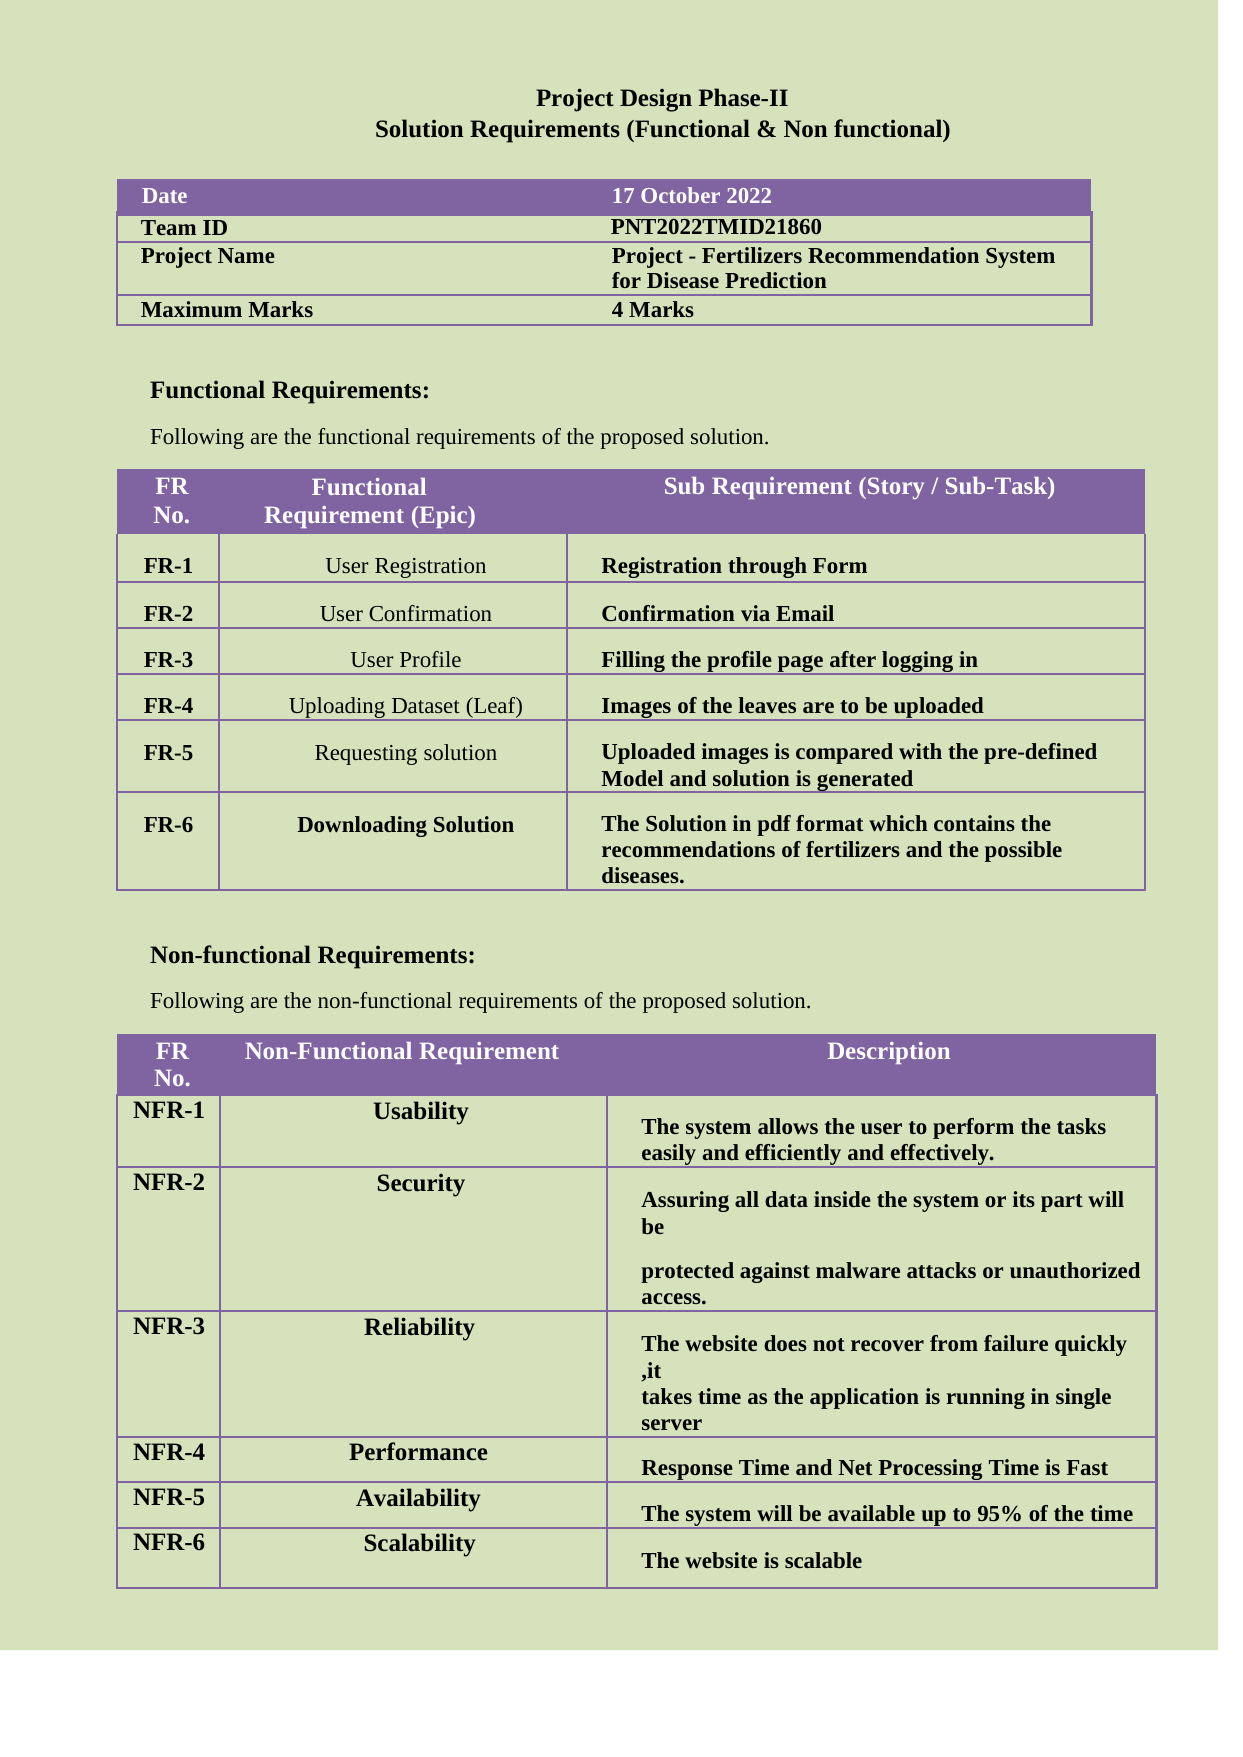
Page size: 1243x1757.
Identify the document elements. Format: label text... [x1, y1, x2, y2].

table_cell Reliability [221, 1312, 606, 1436]
text Following are the non-functional requirements of the proposed solution. [150, 987, 1170, 1014]
table_cell Assuring all data inside the system or its part will be protected against malware attacks or unauthorized access. [608, 1168, 1155, 1310]
table_cell User Profile [220, 629, 566, 673]
table_cell The website does not recover from failure quickly ,it takes time as the application is running in single server [608, 1312, 1155, 1436]
table_cell NFR-4 [118, 1438, 219, 1481]
table_header Description [607, 1034, 1156, 1094]
table_cell The system will be available up to 95% of the time [608, 1483, 1155, 1526]
text Solution Requirements (Functional & Non functional) [373, 114, 952, 143]
table_cell Images of the leaves are to be uploaded [568, 675, 1144, 719]
table_header Sub Requirement (Story / Sub-Task) [567, 469, 1145, 534]
table_cell Team ID [118, 216, 461, 241]
table_cell FR-1 [118, 534, 218, 581]
table_cell NFR-6 [118, 1529, 219, 1587]
table_cell Project Name [118, 243, 461, 293]
table_header Date [117, 179, 461, 211]
table_header Functional Requirement (Epic) [219, 469, 567, 534]
table_cell FR-4 [118, 675, 218, 719]
table_cell The system allows the user to perform the tasks easily and efficiently and effectively. [608, 1096, 1155, 1166]
table_cell NFR-5 [118, 1483, 219, 1526]
table_cell Usability [221, 1096, 606, 1166]
table_header Non-Functional Requirement [220, 1034, 607, 1094]
subtitle Functional Requirements: [150, 375, 1170, 404]
table_cell Availability [221, 1483, 606, 1526]
table_cell Requesting solution [220, 721, 566, 791]
table_cell NFR-1 [118, 1096, 219, 1166]
table_cell NFR-3 [118, 1312, 219, 1436]
table_cell User Registration [220, 534, 566, 581]
text Following are the functional requirements of the proposed solution. [150, 423, 1170, 449]
table_cell Downloading Solution [220, 793, 566, 889]
table_cell FR-2 [118, 583, 218, 627]
table_cell Performance [221, 1438, 606, 1481]
table_cell Scalability [221, 1529, 606, 1587]
table_cell NFR-2 [118, 1168, 219, 1310]
table_cell Maximum Marks [118, 296, 461, 324]
subtitle Project Design Phase-II [372, 83, 952, 112]
table_cell Registration through Form [568, 534, 1144, 581]
table_cell Response Time and Net Processing Time is Fast [608, 1438, 1155, 1481]
table_cell PNT2022TMID21860 [461, 216, 1090, 241]
table_cell FR-6 [118, 793, 218, 889]
table_cell FR-3 [118, 629, 218, 673]
table_header 17 October 2022 [461, 179, 1091, 211]
table_cell Uploading Dataset (Leaf) [220, 675, 566, 719]
table_cell Filling the profile page after logging in [568, 629, 1144, 673]
table_header FR No. [117, 1034, 220, 1094]
table_header FR No. [117, 469, 219, 534]
table_cell Uploaded images is compared with the pre-defined Model and solution is generated [568, 721, 1144, 791]
subtitle Non-functional Requirements: [150, 941, 1170, 969]
table_cell User Confirmation [220, 583, 566, 627]
table_cell The Solution in pdf format which contains the recommendations of fertilizers and the possible diseases. [568, 793, 1144, 889]
table_cell Confirmation via Email [568, 583, 1144, 627]
table_cell The website is scalable [608, 1529, 1155, 1587]
table_cell Security [221, 1168, 606, 1310]
table_cell Project - Fertilizers Recommendation System for Disease Prediction [461, 243, 1090, 293]
table_cell FR-5 [118, 721, 218, 791]
table_cell 4 Marks [461, 296, 1090, 324]
